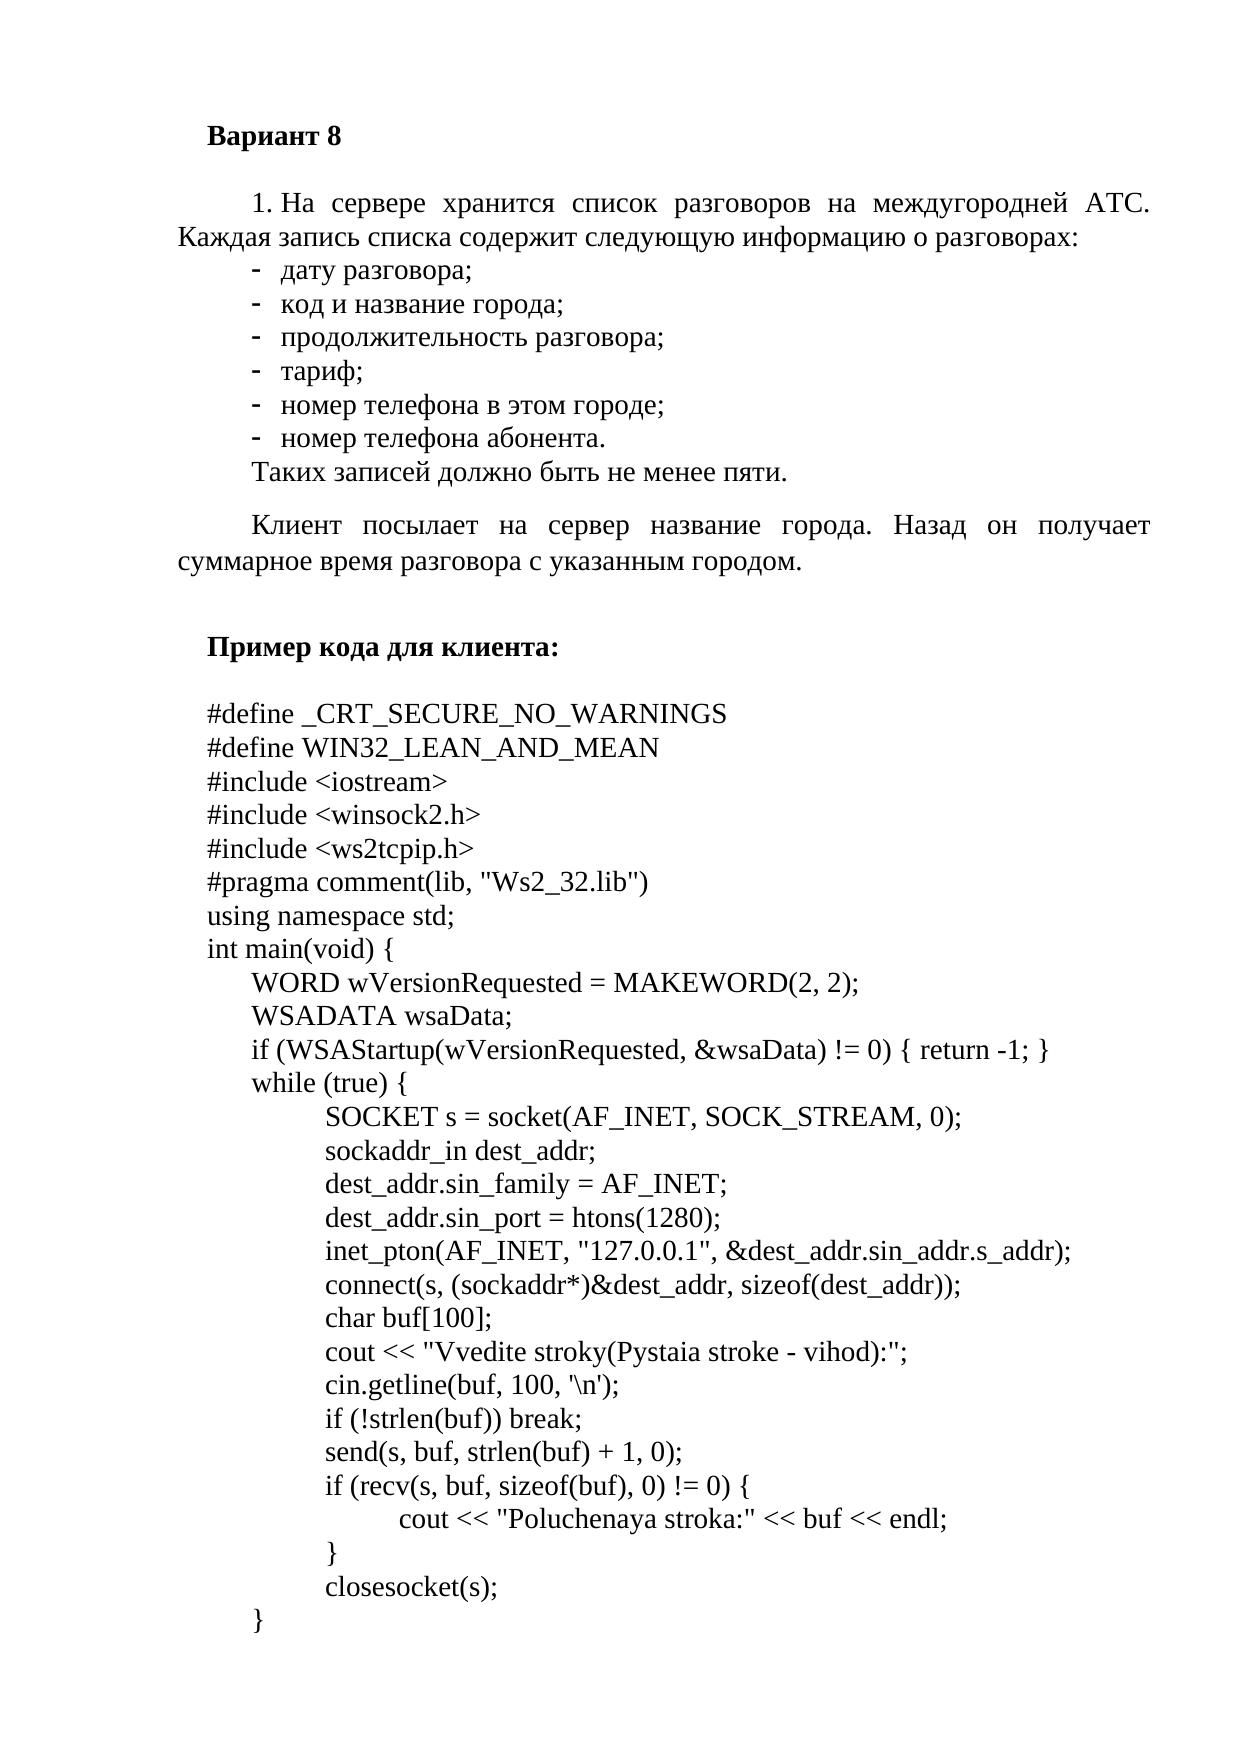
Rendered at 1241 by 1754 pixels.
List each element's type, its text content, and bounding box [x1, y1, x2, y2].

text SOCKET s = socket(AF_INET, SOCK_STREAM, 0); [148, 1099, 1152, 1133]
text Клиент посылает на сервер название города. Назад он получает суммарное время разговора с указанным городом. [177, 507, 1152, 577]
text #include <iostream> [148, 764, 1152, 797]
text if (recv(s, buf, sizeof(buf), 0) != 0) { [148, 1468, 1152, 1502]
list дату разговора; [251, 252, 1152, 286]
text Пример кода для клиента: [148, 629, 1152, 663]
text cin.getline(buf, 100, '\n'); [148, 1367, 1152, 1401]
text } [148, 1535, 1152, 1569]
text char buf[100]; [148, 1300, 1152, 1334]
text #define _CRT_SECURE_NO_WARNINGS [148, 697, 1152, 730]
text dest_addr.sin_port = htons(1280); [148, 1200, 1152, 1233]
text cout << "Vvedite stroky(Pystaia stroke - vihod):"; [148, 1334, 1152, 1367]
text send(s, buf, strlen(buf) + 1, 0); [148, 1434, 1152, 1468]
list номер телефона абонента. [251, 421, 1152, 454]
list На сервере хранится список разговоров на междугородней АТС. Каждая запись списка содержит следующую информацию о разговорах: [177, 185, 1152, 252]
text #include <winsock2.h> [148, 797, 1152, 831]
list номер телефона в этом городе; [251, 387, 1152, 421]
text #include <ws2tcpip.h> [148, 831, 1152, 864]
text int main(void) { [148, 931, 1152, 965]
list продолжительность разговора; [251, 319, 1152, 353]
text if (WSAStartup(wVersionRequested, &wsaData) != 0) { return -1; } [148, 1032, 1152, 1066]
list код и название города; [251, 286, 1152, 319]
text inet_pton(AF_INET, "127.0.0.1", &dest_addr.sin_addr.s_addr); [148, 1233, 1152, 1267]
text } [148, 1602, 1152, 1636]
text #pragma comment(lib, "Ws2_32.lib") [148, 864, 1152, 898]
text sockaddr_in dest_addr; [148, 1133, 1152, 1166]
text using namespace std; [148, 898, 1152, 931]
text if (!strlen(buf)) break; [148, 1401, 1152, 1434]
list тариф; [251, 353, 1152, 387]
text #define WIN32_LEAN_AND_MEAN [148, 730, 1152, 764]
text WSADATA wsaData; [148, 998, 1152, 1032]
text cout << "Poluchenaya stroka:" << buf << endl; [148, 1502, 1152, 1535]
text Таких записей должно быть не менее пяти. [177, 454, 1152, 488]
text dest_addr.sin_family = AF_INET; [148, 1166, 1152, 1200]
text closesocket(s); [148, 1569, 1152, 1602]
text Вариант 8 [148, 118, 1152, 152]
text connect(s, (sockaddr*)&dest_addr, sizeof(dest_addr)); [148, 1267, 1152, 1300]
text WORD wVersionRequested = MAKEWORD(2, 2); [148, 965, 1152, 998]
text while (true) { [148, 1066, 1152, 1099]
